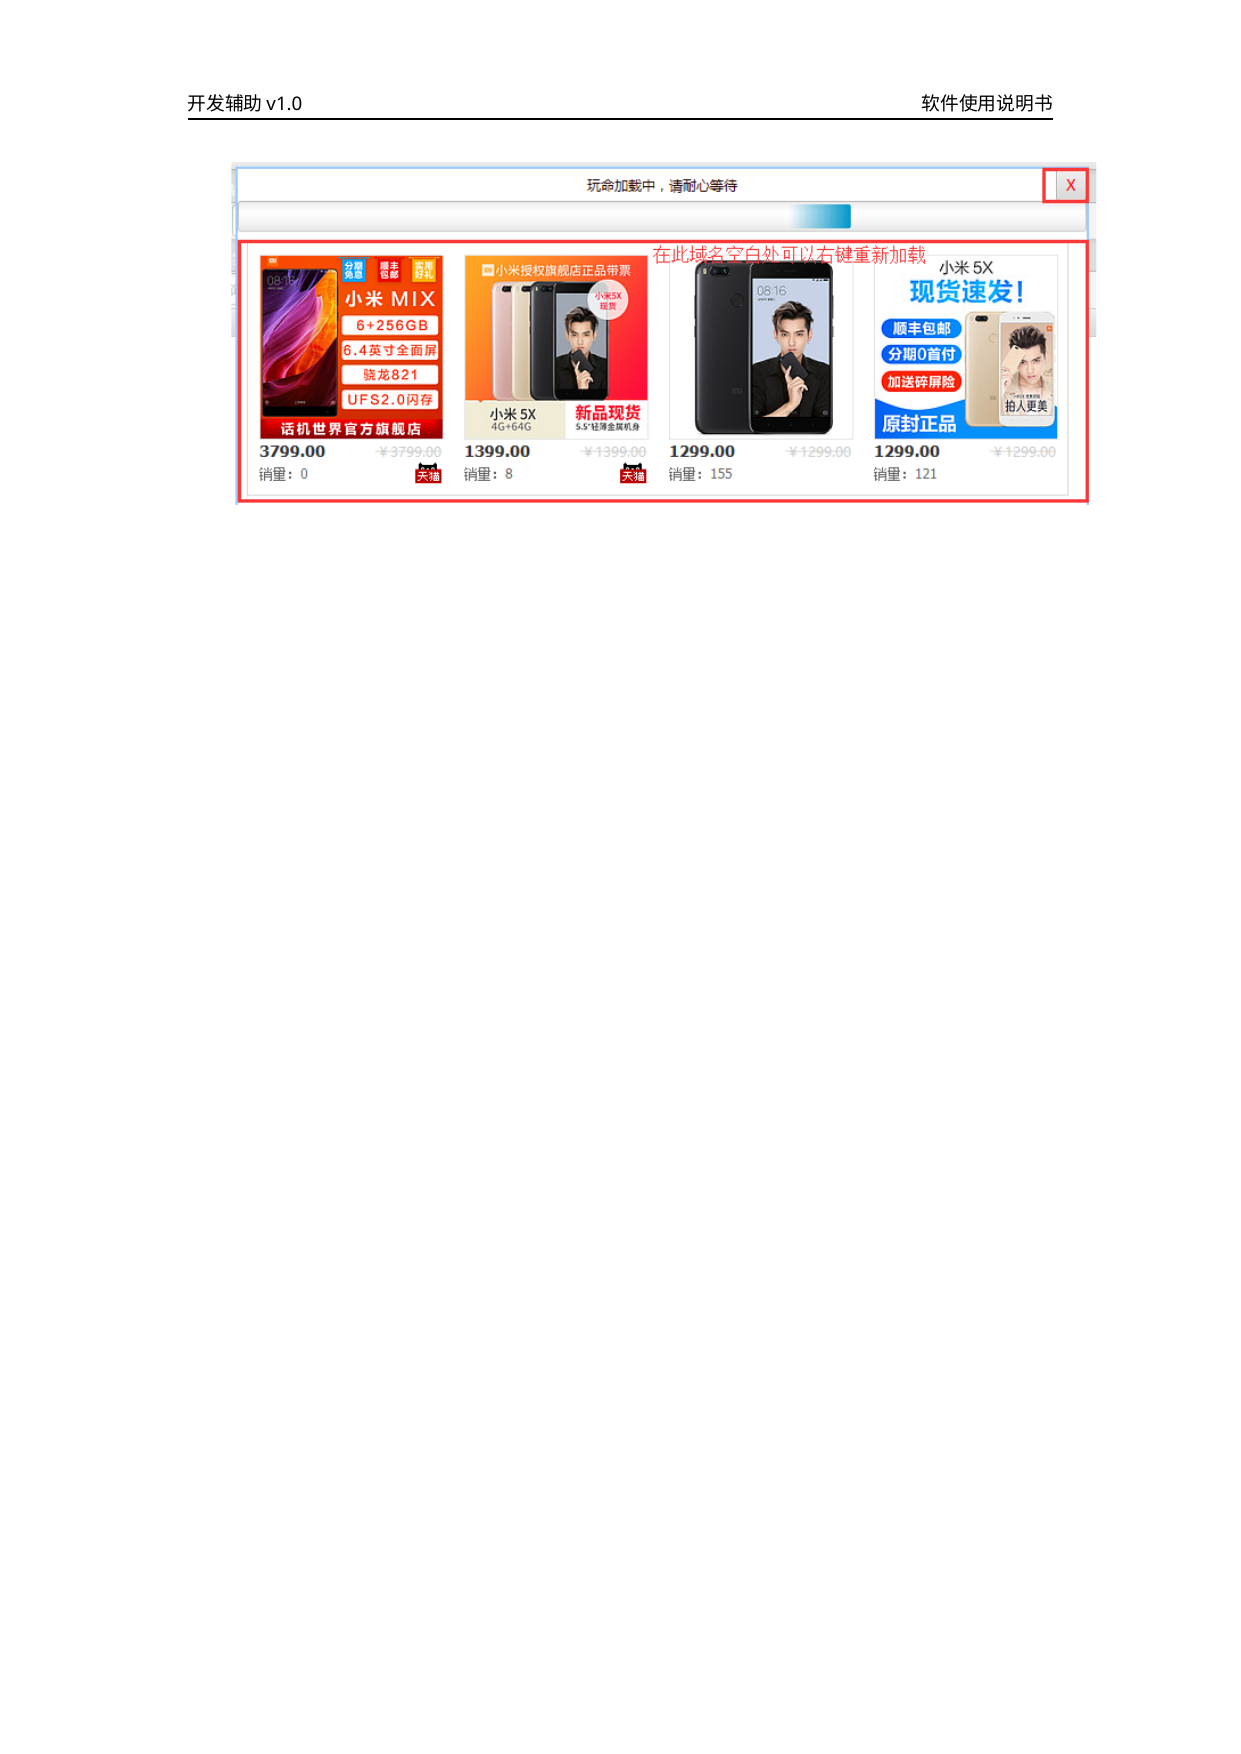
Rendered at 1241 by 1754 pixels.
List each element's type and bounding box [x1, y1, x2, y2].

picture [231, 162, 1097, 505]
